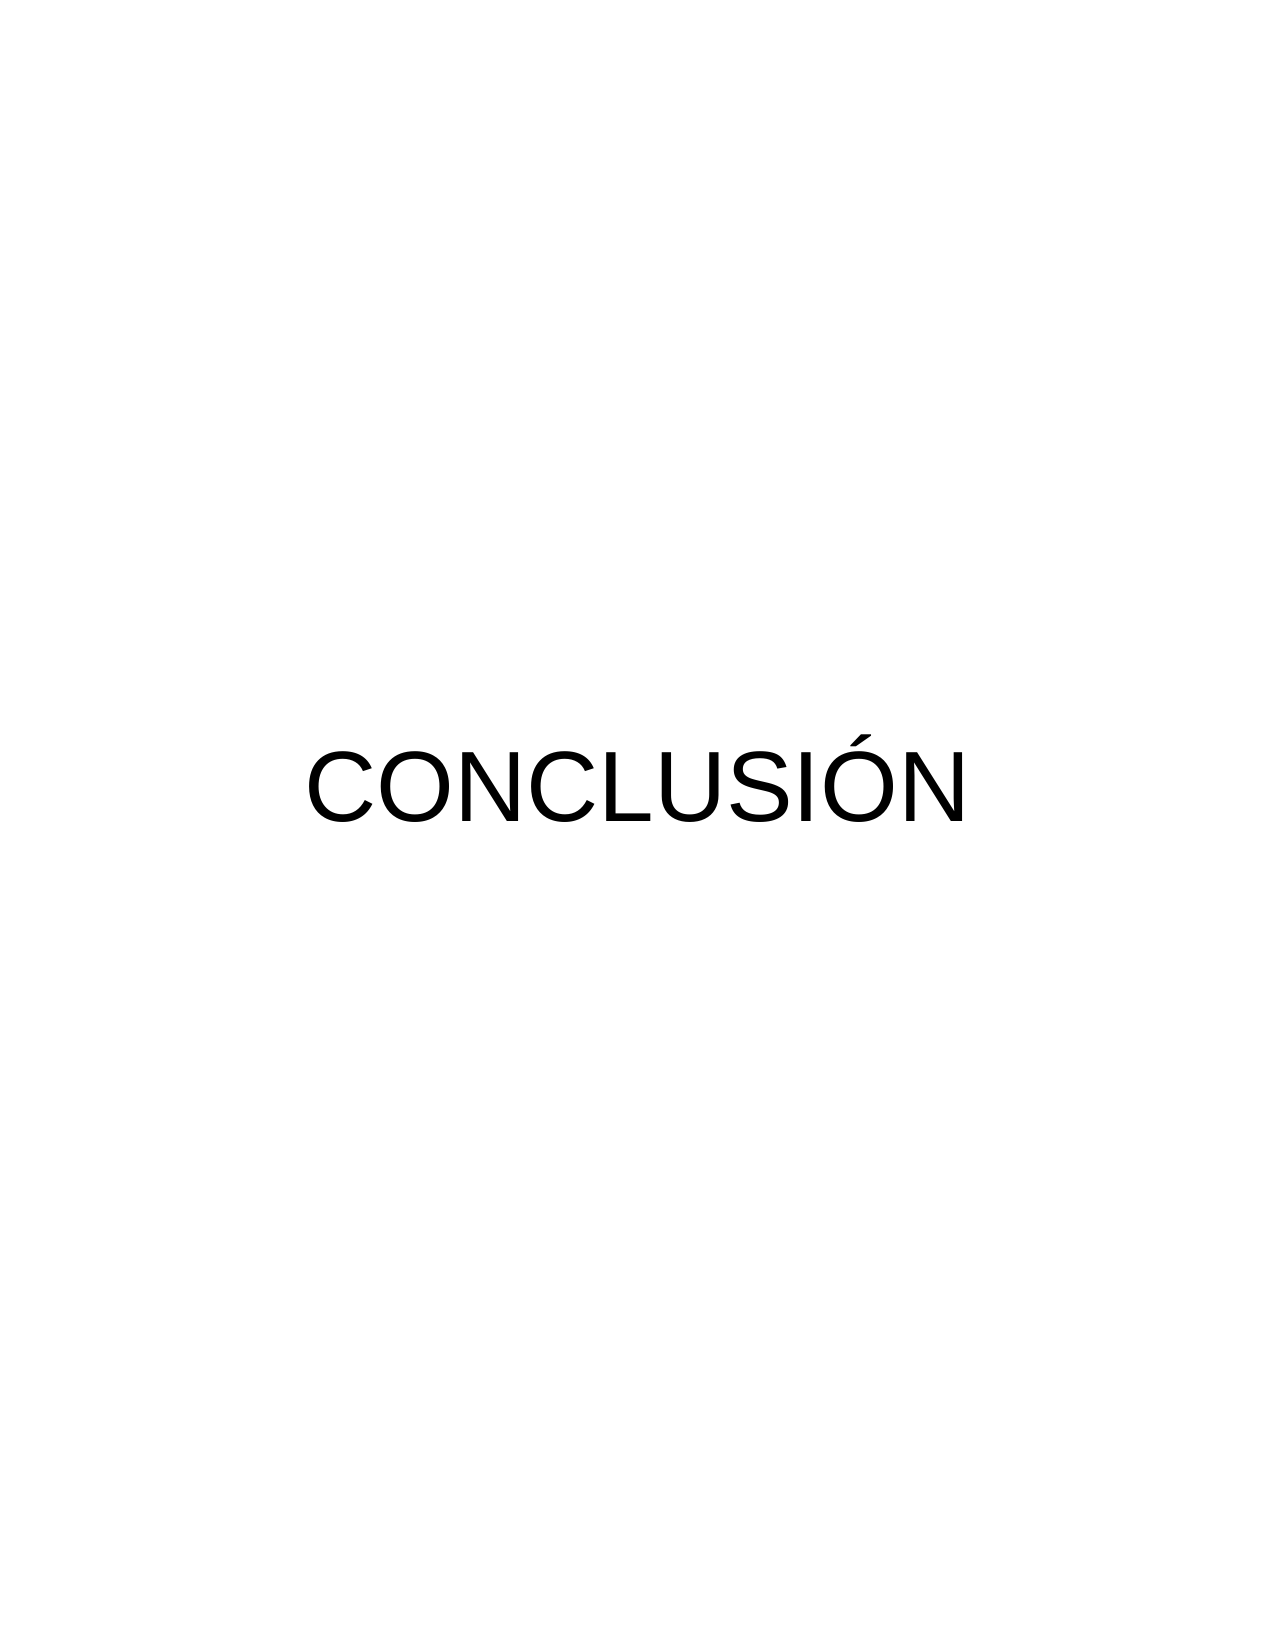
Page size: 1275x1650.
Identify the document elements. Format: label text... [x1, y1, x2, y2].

text CONCLUSIÓN [177, 728, 1098, 843]
